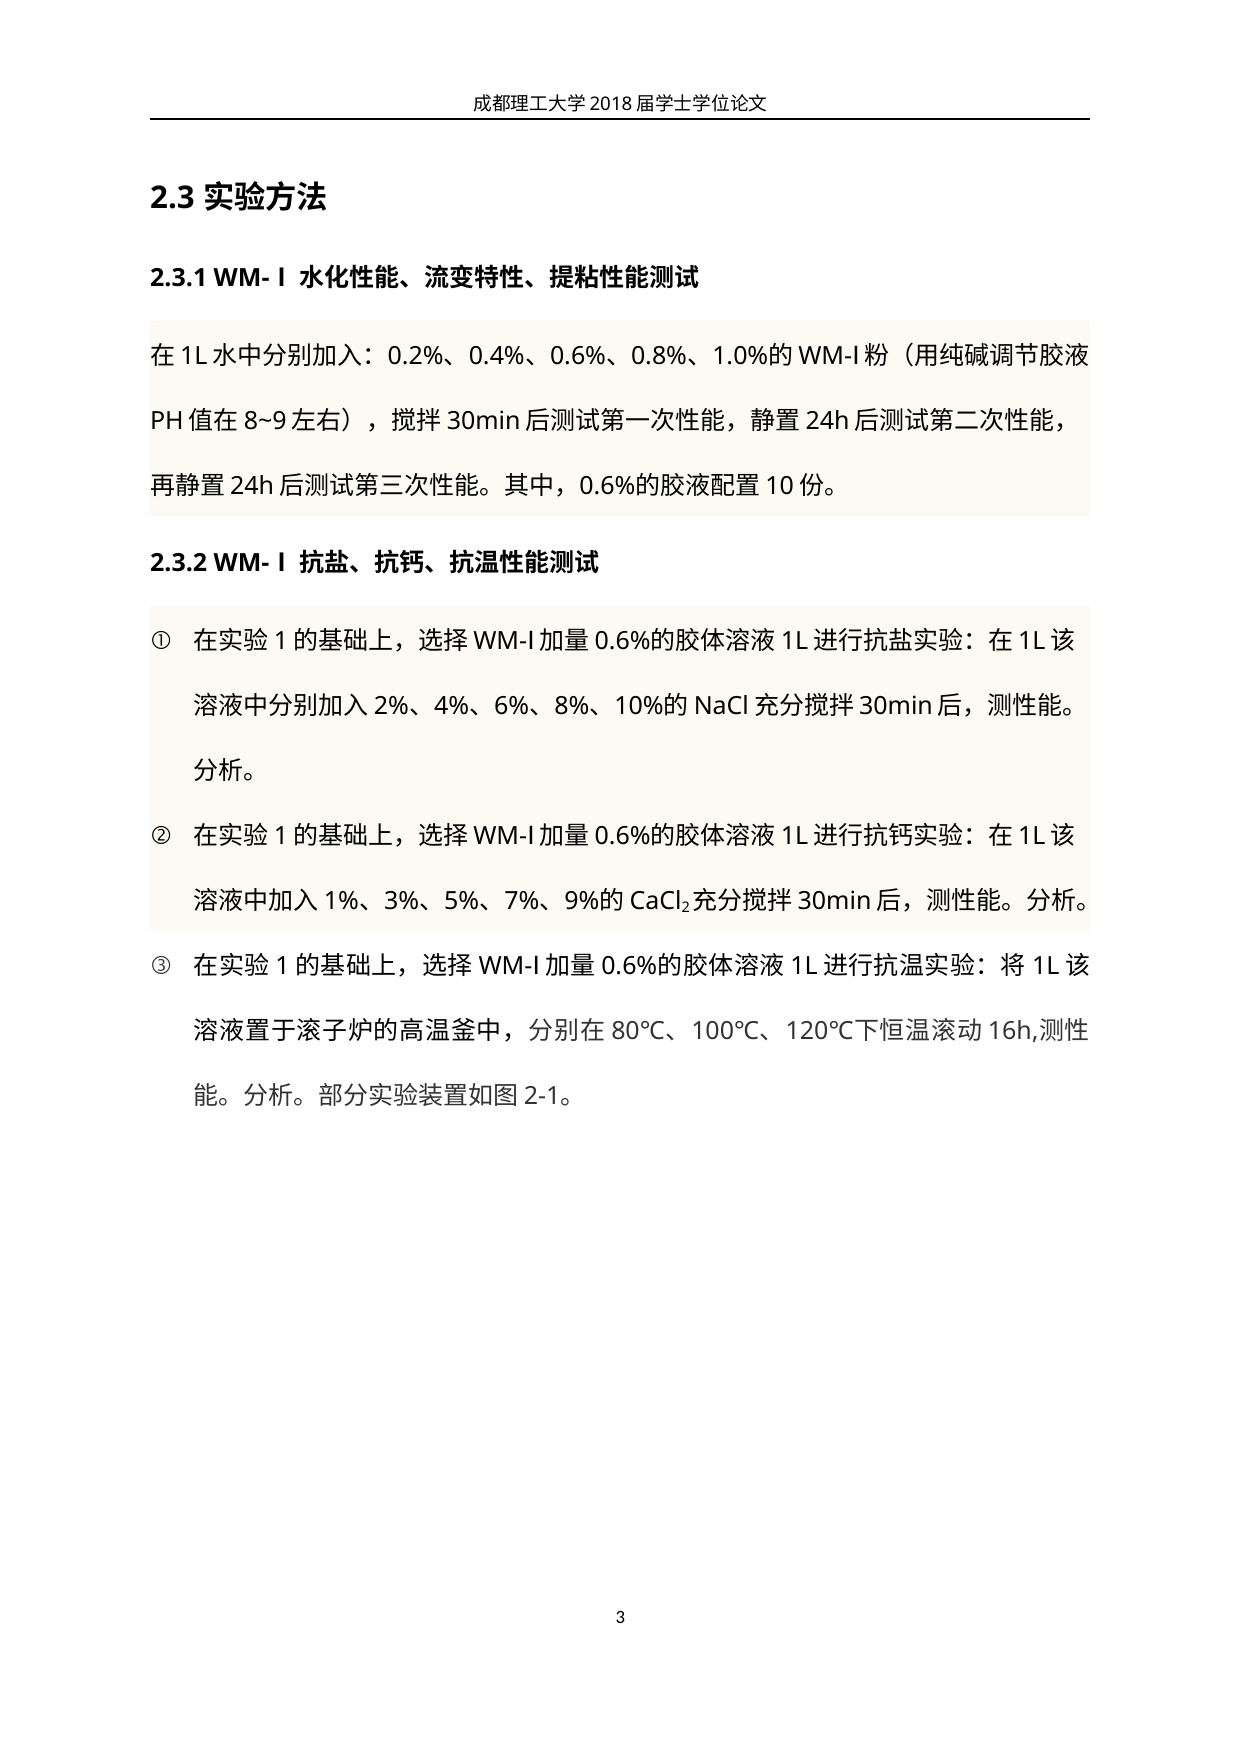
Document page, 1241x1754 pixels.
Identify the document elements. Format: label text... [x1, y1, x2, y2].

list 在实验1的基础上，选择WM-Ⅰ加量0.6%的胶体溶液1L进行抗盐实验：在1L该溶液中分别加入2%、4%、6%、8%、10%的NaCl充分搅拌30min后，测性能。分析。 [150, 606, 1090, 801]
subtitle 2.3.2 WM-Ⅰ抗盐、抗钙、抗温性能测试 [150, 528, 1090, 593]
subtitle 2.3.1 WM-Ⅰ水化性能、流变特性、提粘性能测试 [150, 243, 1090, 308]
subtitle 2.3 实验方法 [150, 162, 1090, 227]
list 在实验1的基础上，选择WM-Ⅰ加量0.6%的胶体溶液1L进行抗温实验：将1L该溶液置于滚子炉的高温釜中，分别在80℃、100℃、120℃下恒温滚动16h,测性能。分析。部分实验装置如图2-1。 [150, 931, 1090, 1126]
text 在1L水中分别加入：0.2%、0.4%、0.6%、0.8%、1.0%的WM-Ⅰ粉（用纯碱调节胶液PH值在8~9左右），搅拌30min后测试第一次性能，静置24h后测试第二次性能，再静置24h后测试第三次性能。其中，0.6%的胶液配置10份。 [150, 321, 1090, 516]
list 在实验1的基础上，选择WM-Ⅰ加量0.6%的胶体溶液1L进行抗钙实验：在1L该溶液中加入1%、3%、5%、7%、9%的CaCl2充分搅拌30min后，测性能。分析。 [150, 801, 1090, 931]
